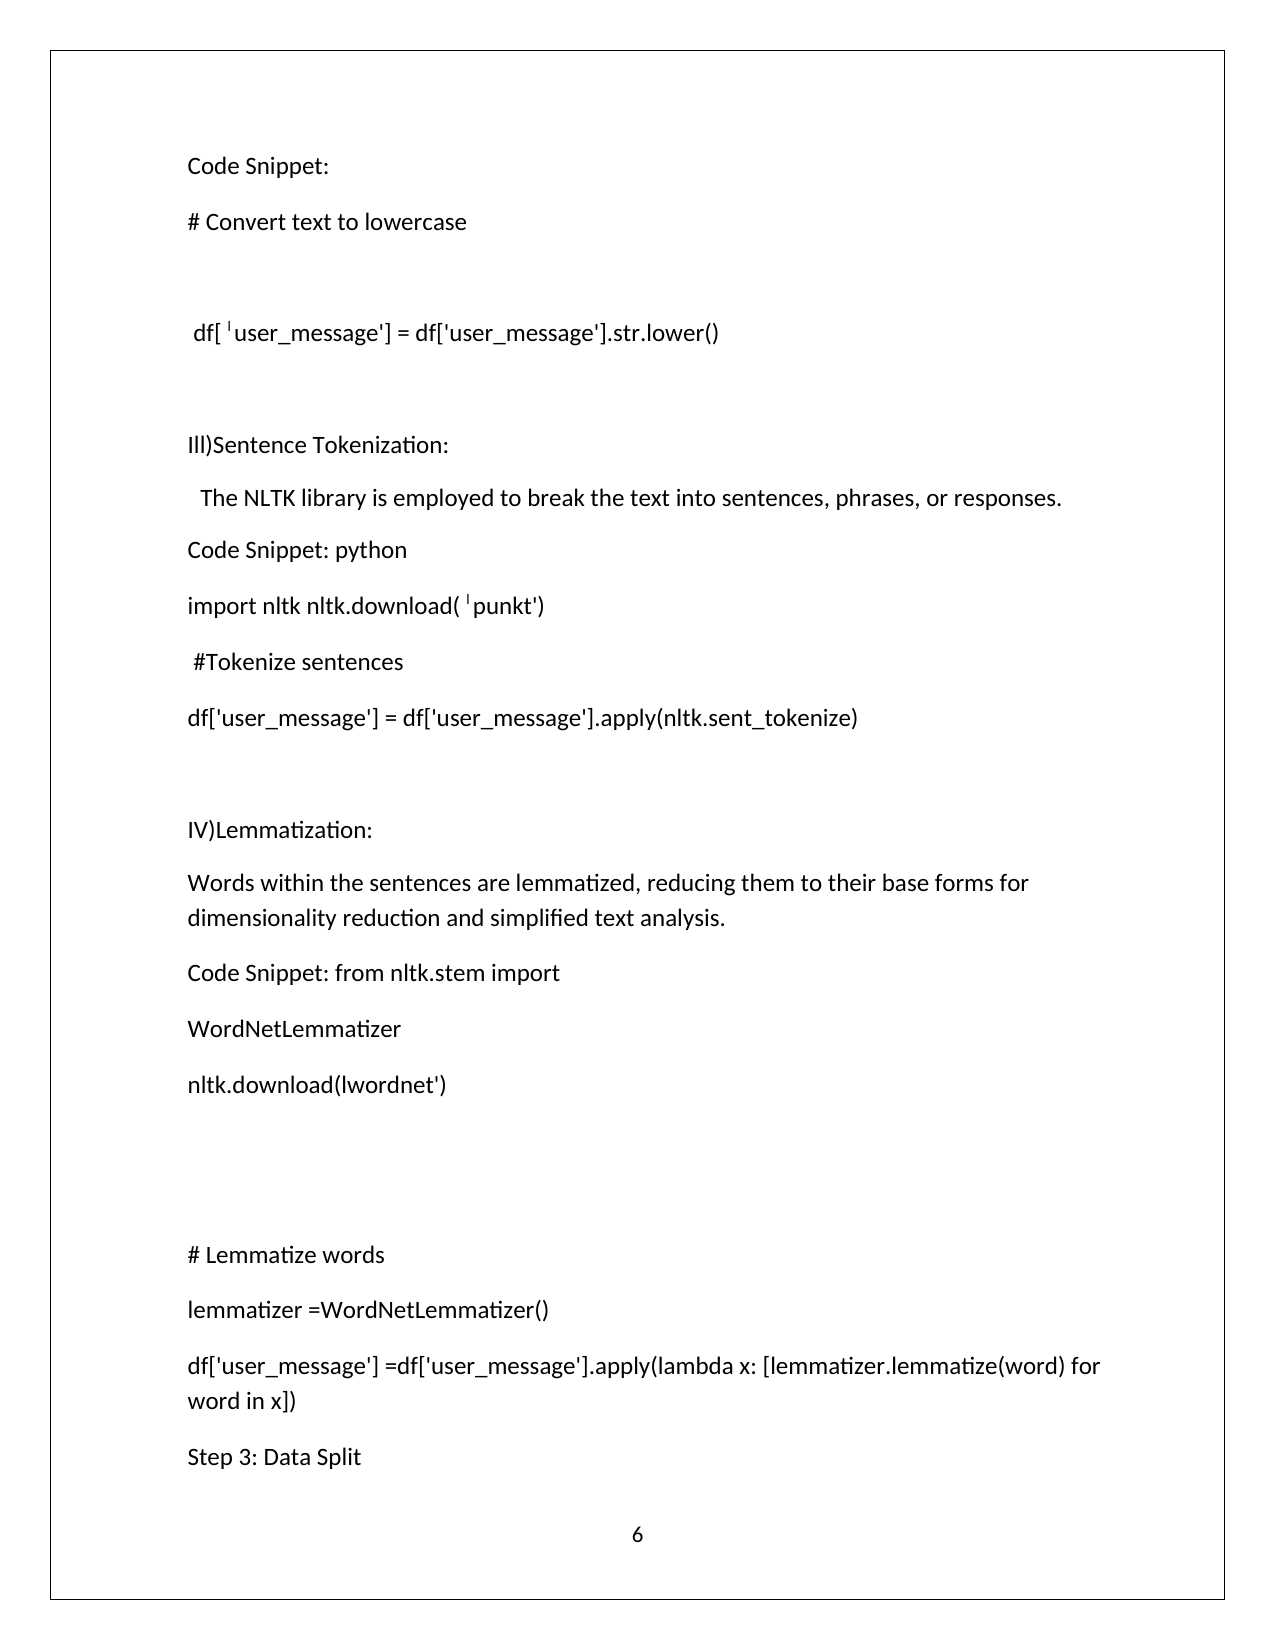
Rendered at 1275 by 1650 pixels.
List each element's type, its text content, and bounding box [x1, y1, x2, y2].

text Code Snippet: [187, 150, 1125, 181]
text df['user_message'] = df['user_message'].apply(nltk.sent_tokenize) [187, 702, 1041, 732]
text # Convert text to lowercase [187, 206, 971, 236]
text Code Snippet: from nltk.stem import [187, 958, 1125, 988]
text Code Snippet: python [187, 534, 1125, 565]
text Words within the sentences are lemmatized, reducing them to their base forms for dimensionality reduction and simplified text analysis. [187, 867, 1125, 932]
text # Lemmatize words [187, 1239, 1125, 1269]
text Step 3: Data Split [187, 1441, 1125, 1472]
text df[ l user_message'] = df['user_message'].str.lower() [187, 317, 971, 348]
text Ill)Sentence Tokenization: [187, 429, 1125, 459]
text lemmatizer =WordNetLemmatizer() [187, 1294, 1125, 1325]
text import nltk nltk.download( l punkt') [187, 590, 1125, 621]
text WordNetLemmatizer nltk.download(lwordnet') [187, 1013, 645, 1099]
text IV)Lemmatization: [187, 814, 1125, 844]
text #Tokenize sentences [187, 646, 1125, 677]
text df['user_message'] =df['user_message'].apply(lambda x: [lemmatizer.lemmatize(word) for word in x]) [187, 1350, 1125, 1416]
text The NLTK library is employed to break the text into sentences, phrases, or responses. [187, 482, 1063, 512]
